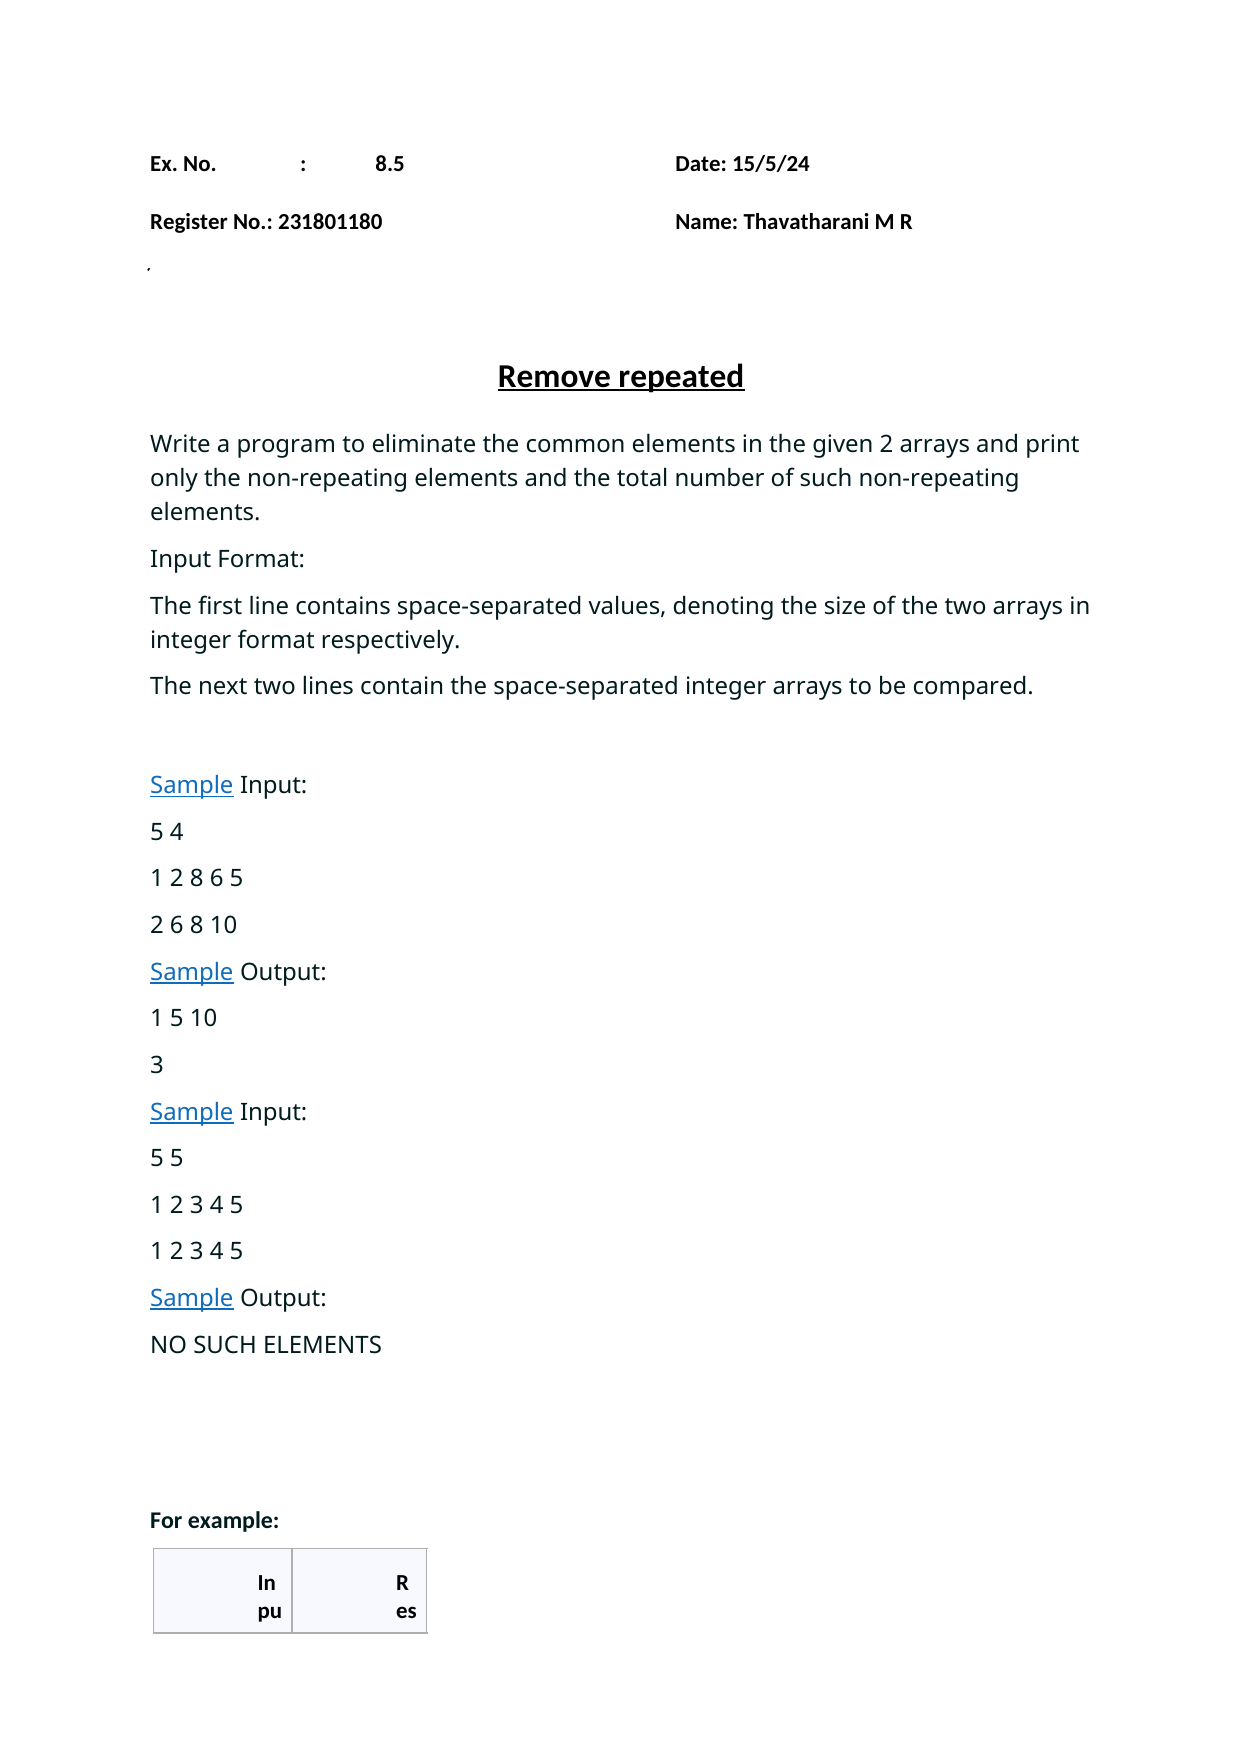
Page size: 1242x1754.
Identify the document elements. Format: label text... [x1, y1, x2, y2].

text Register No.: 231801180 Name: Thavatharani M R [150, 207, 1175, 235]
text 1 2 8 6 5 [150, 861, 1175, 894]
text 2 6 8 10 [150, 907, 1175, 940]
text Input Format: [150, 542, 1175, 575]
text NO SUCH ELEMENTS [150, 1327, 1175, 1360]
text For example: [150, 1506, 1175, 1535]
text 5 4 [150, 814, 1175, 847]
text Sample Input: [150, 768, 1175, 801]
text Sample Output: [150, 1281, 1175, 1313]
text 1 2 3 4 5 [150, 1234, 1175, 1267]
text The next two lines contain the space-separated integer arrays to be compared. [150, 669, 1175, 702]
table_header Input [154, 1549, 291, 1632]
text Sample Output: [150, 954, 1175, 987]
text 1 2 3 4 5 [150, 1187, 1175, 1220]
text Ex. No. : 8.5 Date: 15/5/24 [150, 149, 1175, 177]
text 3 [150, 1047, 1175, 1080]
text 5 5 [150, 1141, 1175, 1173]
text 1 5 10 [150, 1001, 1175, 1034]
table_header Result [293, 1549, 426, 1632]
text Remove repeated [142, 355, 1100, 395]
text Sample Input: [150, 1094, 1175, 1127]
text Write a program to eliminate the common elements in the given 2 arrays and print only the non-repeating elements and the total number of such non-repeating elements. [150, 427, 1094, 528]
text The first line contains space-separated values, denoting the size of the two arrays in integer format respectively. [150, 588, 1094, 655]
